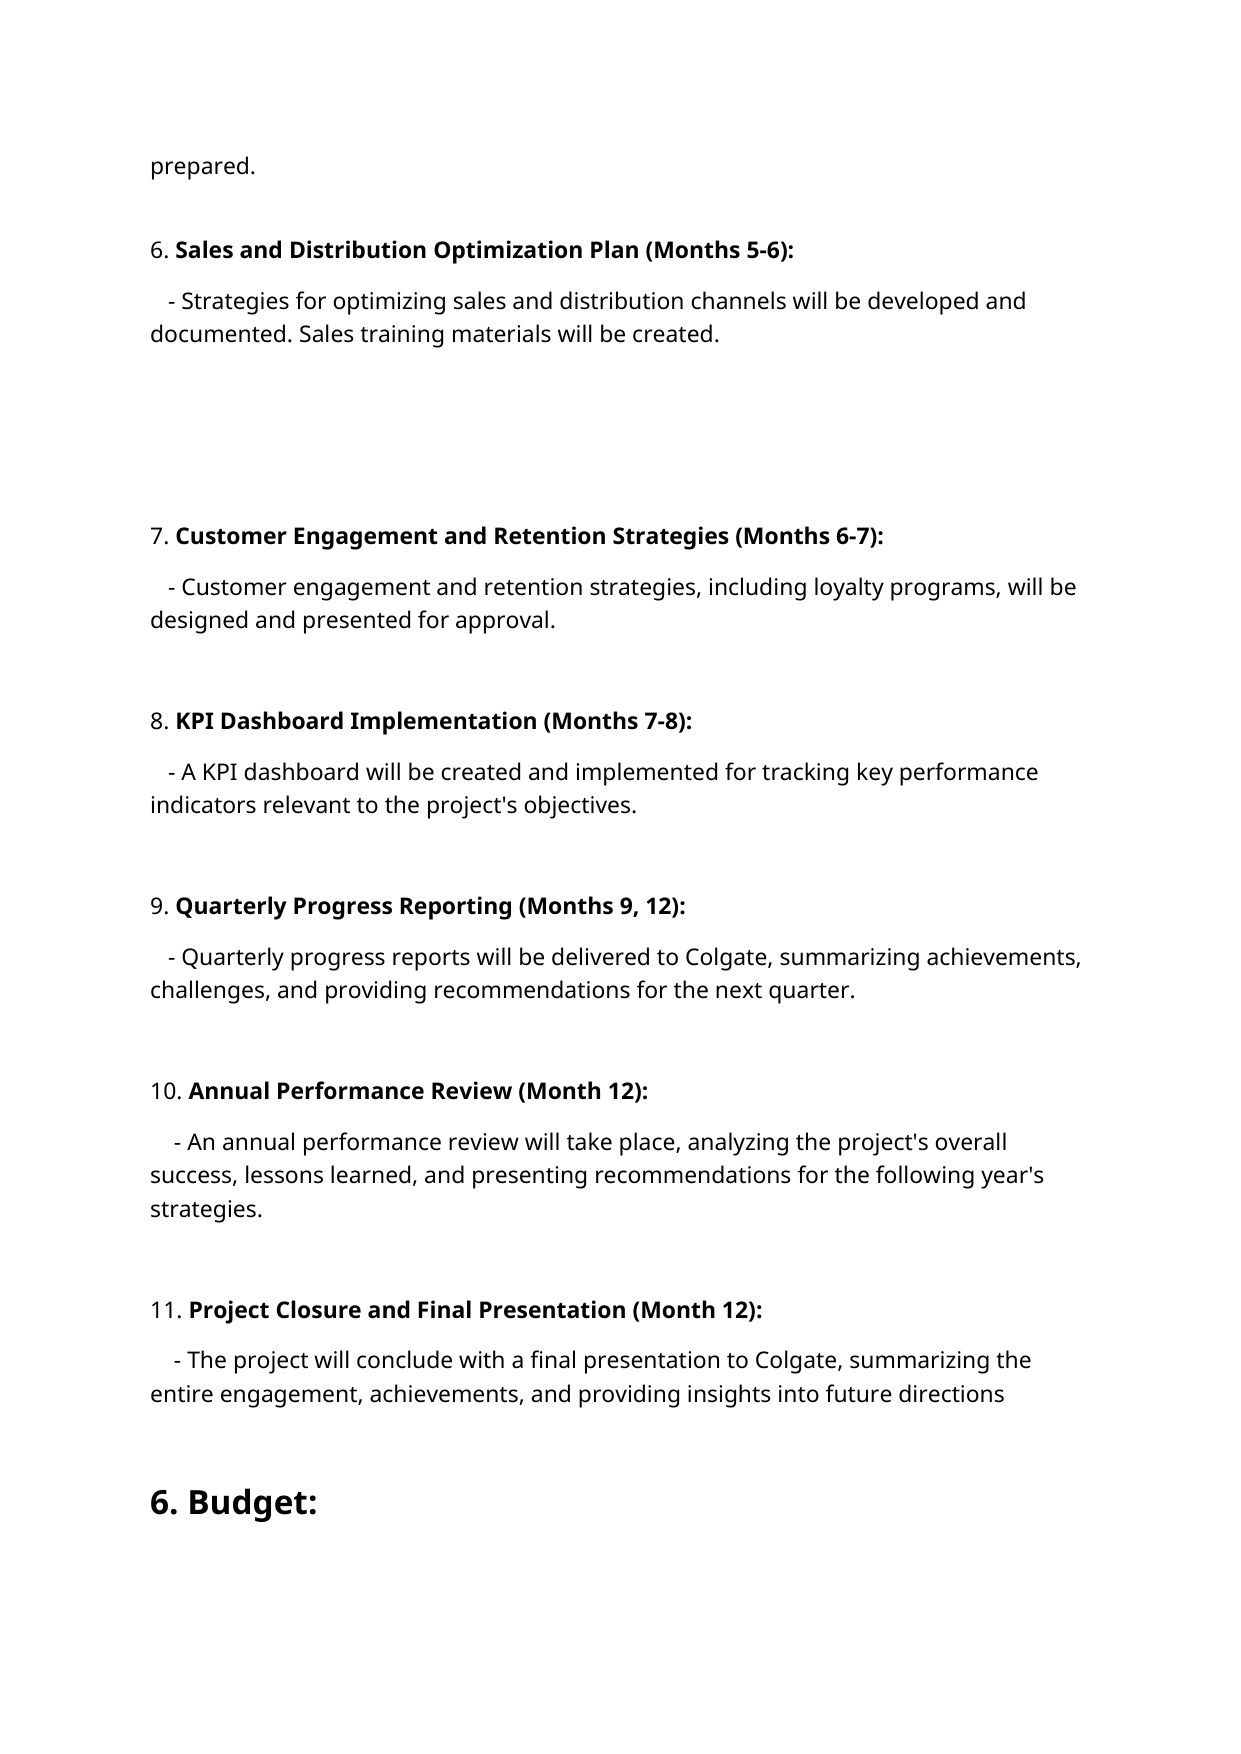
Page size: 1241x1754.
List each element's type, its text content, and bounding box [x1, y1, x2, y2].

text - Strategies for optimizing sales and distribution channels will be developed and documented. Sales training materials will be created. [150, 284, 1090, 349]
text 10. Annual Performance Review (Month 12): [150, 1075, 1090, 1106]
text - An annual performance review will take place, analyzing the project's overall success, lessons learned, and presenting recommendations for the following year's strategies. [150, 1125, 1090, 1224]
text 7. Customer Engagement and Retention Strategies (Months 6-7): [150, 520, 1090, 551]
text 9. Quarterly Progress Reporting (Months 9, 12): [150, 890, 1090, 921]
text - Customer engagement and retention strategies, including loyalty programs, will be designed and presented for approval. [150, 570, 1090, 635]
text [150, 150, 1090, 215]
text - Quarterly progress reports will be delivered to Colgate, summarizing achievements, challenges, and providing recommendations for the next quarter. [150, 940, 1090, 1005]
text 6. Budget: [150, 1479, 1090, 1524]
text 11. Project Closure and Final Presentation (Month 12): [150, 1294, 1090, 1325]
text - The project will conclude with a final presentation to Colgate, summarizing the entire engagement, achievements, and providing insights into future directions [150, 1344, 1090, 1409]
text 6. Sales and Distribution Optimization Plan (Months 5-6): [150, 234, 1090, 265]
text - A KPI dashboard will be created and implemented for tracking key performance indicators relevant to the project's objectives. [150, 755, 1090, 820]
text 8. KPI Dashboard Implementation (Months 7-8): [150, 705, 1090, 736]
